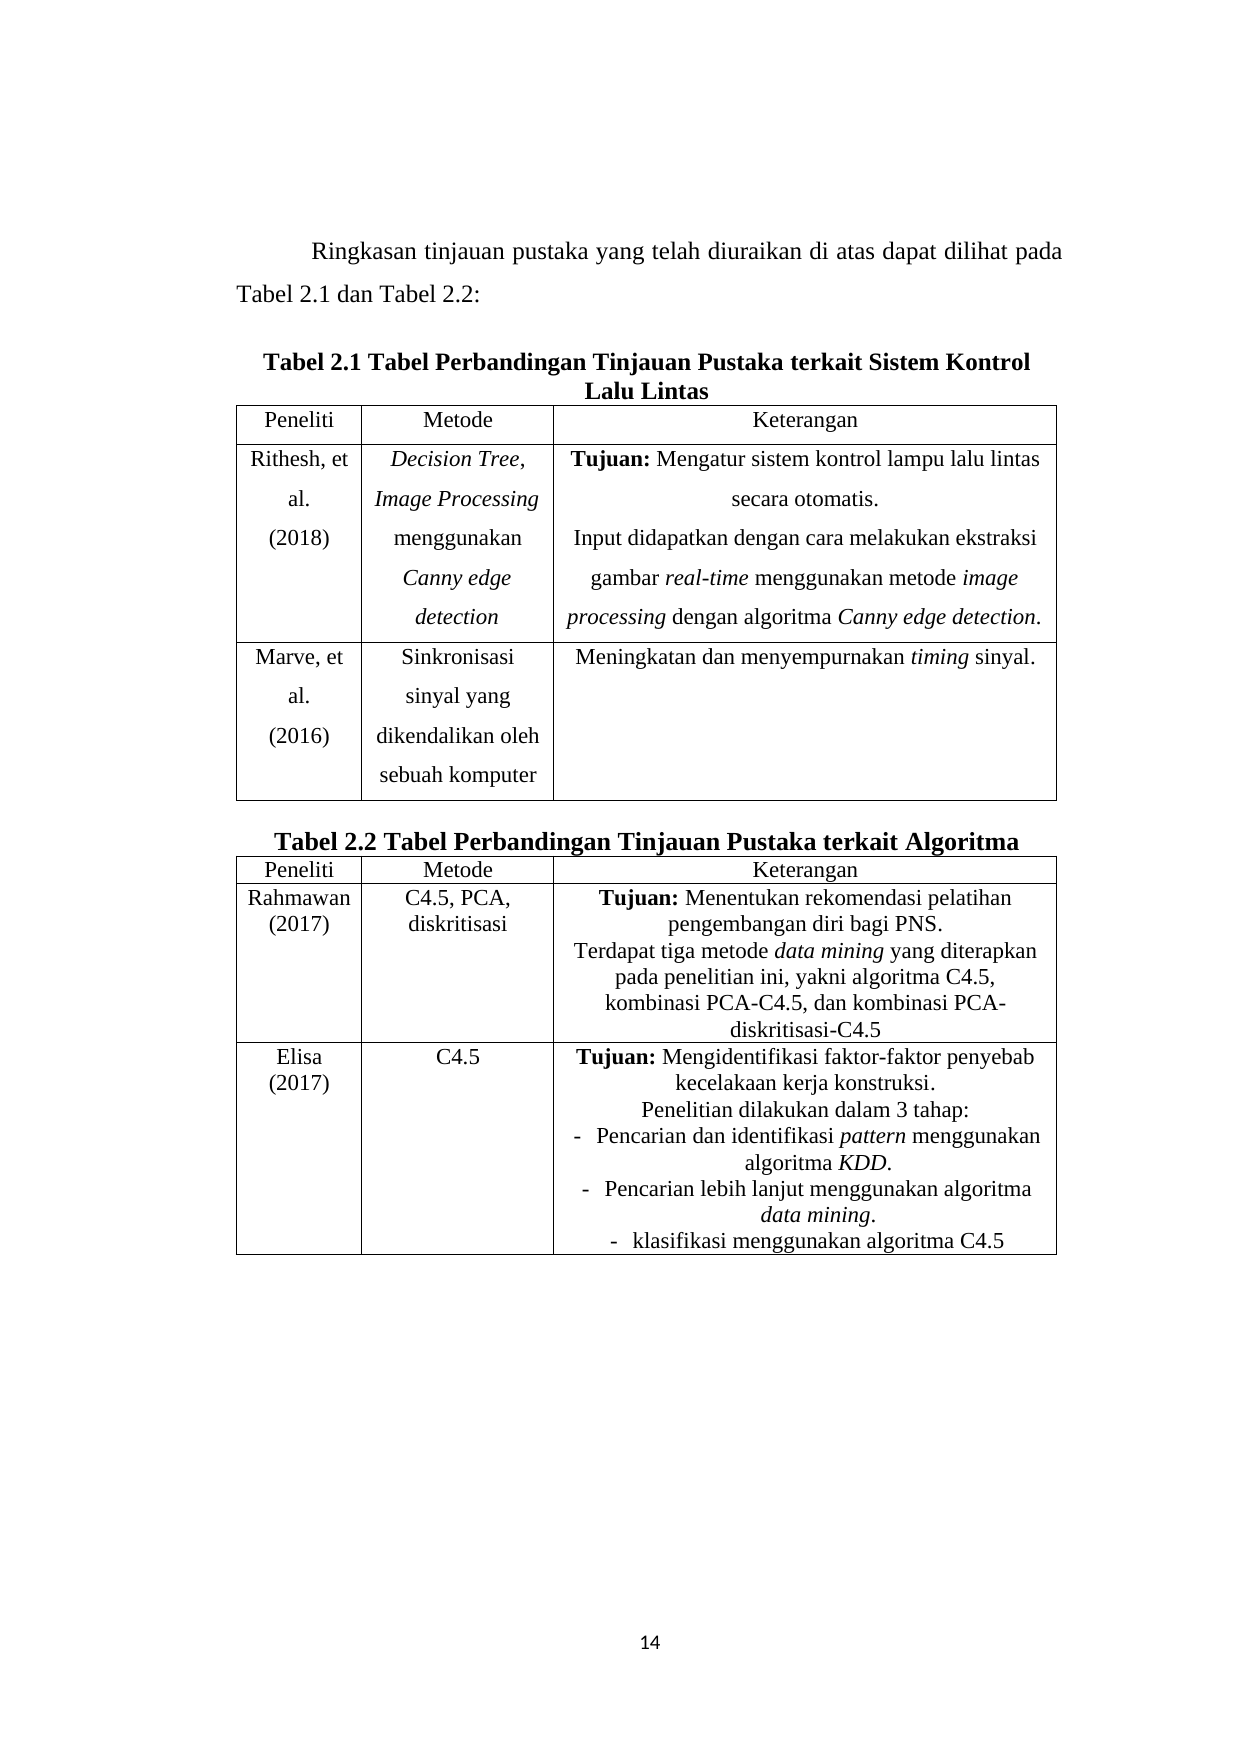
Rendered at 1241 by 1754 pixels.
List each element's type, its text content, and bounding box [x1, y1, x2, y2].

table_cell Tabel 2.2 Tabel Perbandingan Tinjauan Pustaka terkait Algoritma [236, 801, 1057, 856]
table_cell Meningkatan dan menyempurnakan timing sinyal. [554, 643, 1056, 799]
table_cell Decision Tree, Image Processing menggunakan Canny edge detection [362, 445, 553, 642]
text Ringkasan tinjauan pustaka yang telah diuraikan di atas dapat dilihat pada Tabel 2.1 dan Tabel 2.2: [236, 236, 1063, 308]
table_cell Keterangan [554, 857, 1056, 883]
table_cell C4.5, PCA, diskritisasi [362, 884, 553, 1042]
table_cell Keterangan [554, 406, 1056, 444]
table_cell Tujuan: Mengatur sistem kontrol lampu lalu lintas secara otomatis. Input didapatkan dengan cara melakukan ekstraksi gambar real-time menggunakan metode image processing dengan algoritma Canny edge detection. [554, 445, 1056, 642]
table_cell Elisa (2017) [237, 1043, 361, 1254]
table_cell Rithesh, et al. (2018) [237, 445, 361, 642]
table_cell Rahmawan (2017) [237, 884, 361, 1042]
table_cell Sinkronisasi sinyal yang dikendalikan oleh sebuah komputer [362, 643, 553, 799]
table_cell Marve, et al. (2016) [237, 643, 361, 799]
table_cell Peneliti [237, 857, 361, 883]
table_cell C4.5 [362, 1043, 553, 1254]
table_cell Metode [362, 857, 553, 883]
table_cell Metode [362, 406, 553, 444]
table_cell Peneliti [237, 406, 361, 444]
table_cell Tujuan: Menentukan rekomendasi pelatihan pengembangan diri bagi PNS. Terdapat tiga metode data mining yang diterapkan pada penelitian ini, yakni algoritma C4.5, kombinasi PCA-C4.5, dan kombinasi PCA-diskritisasi-C4.5 [554, 884, 1056, 1042]
table_cell Tujuan: Mengidentifikasi faktor-faktor penyebab kecelakaan kerja konstruksi. Penelitian dilakukan dalam 3 tahap: Pencarian dan identifikasi pattern menggunakan algoritma KDD. Pencarian lebih lanjut menggunakan algoritma data mining. klasifikasi menggunakan algoritma C4.5 [554, 1043, 1056, 1254]
table_header Tabel 2.1 Tabel Perbandingan Tinjauan Pustaka terkait Sistem Kontrol Lalu Lintas [236, 323, 1057, 405]
